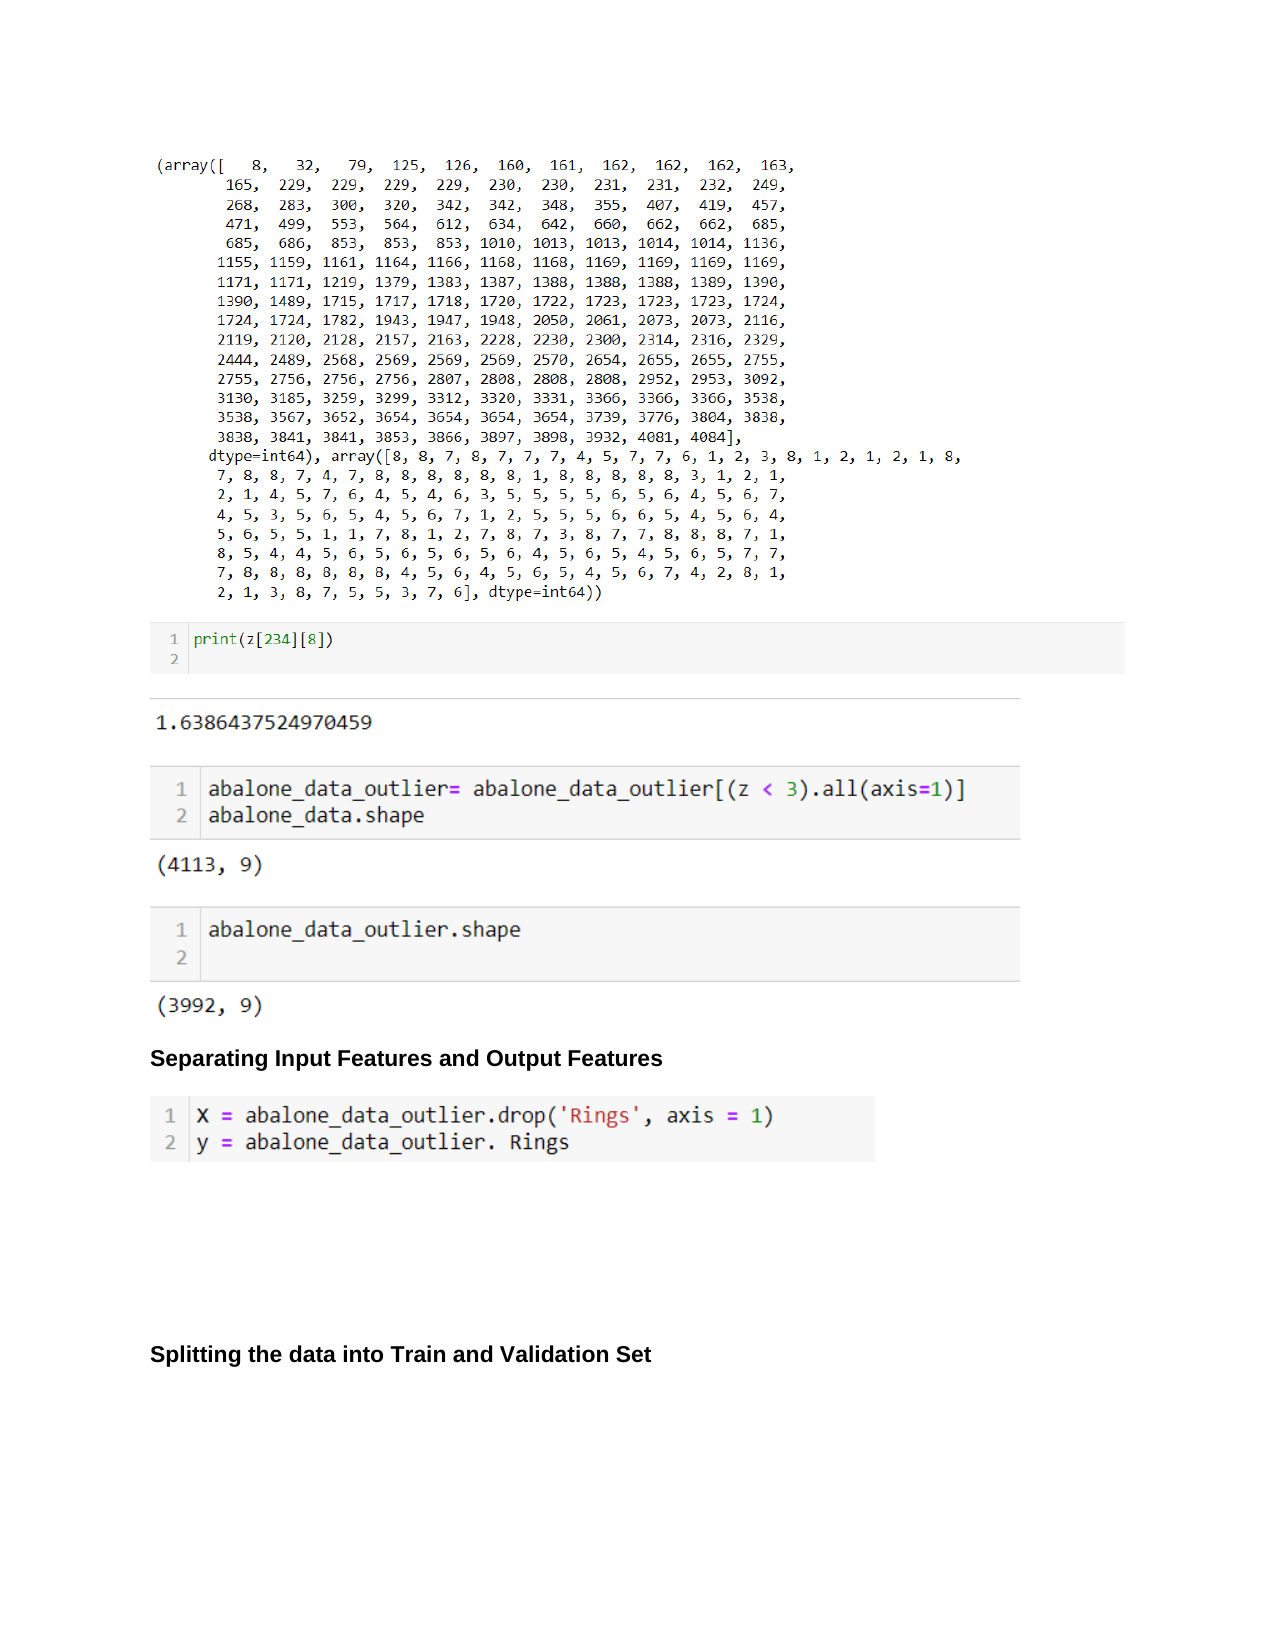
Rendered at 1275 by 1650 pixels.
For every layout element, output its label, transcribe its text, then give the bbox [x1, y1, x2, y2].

picture [150, 150, 1125, 674]
picture [150, 698, 1021, 1021]
text Separating Input Features and Output Features [150, 1045, 1125, 1072]
text Splitting the data into Train and Validation Set [150, 1341, 1125, 1367]
picture [150, 1096, 876, 1162]
